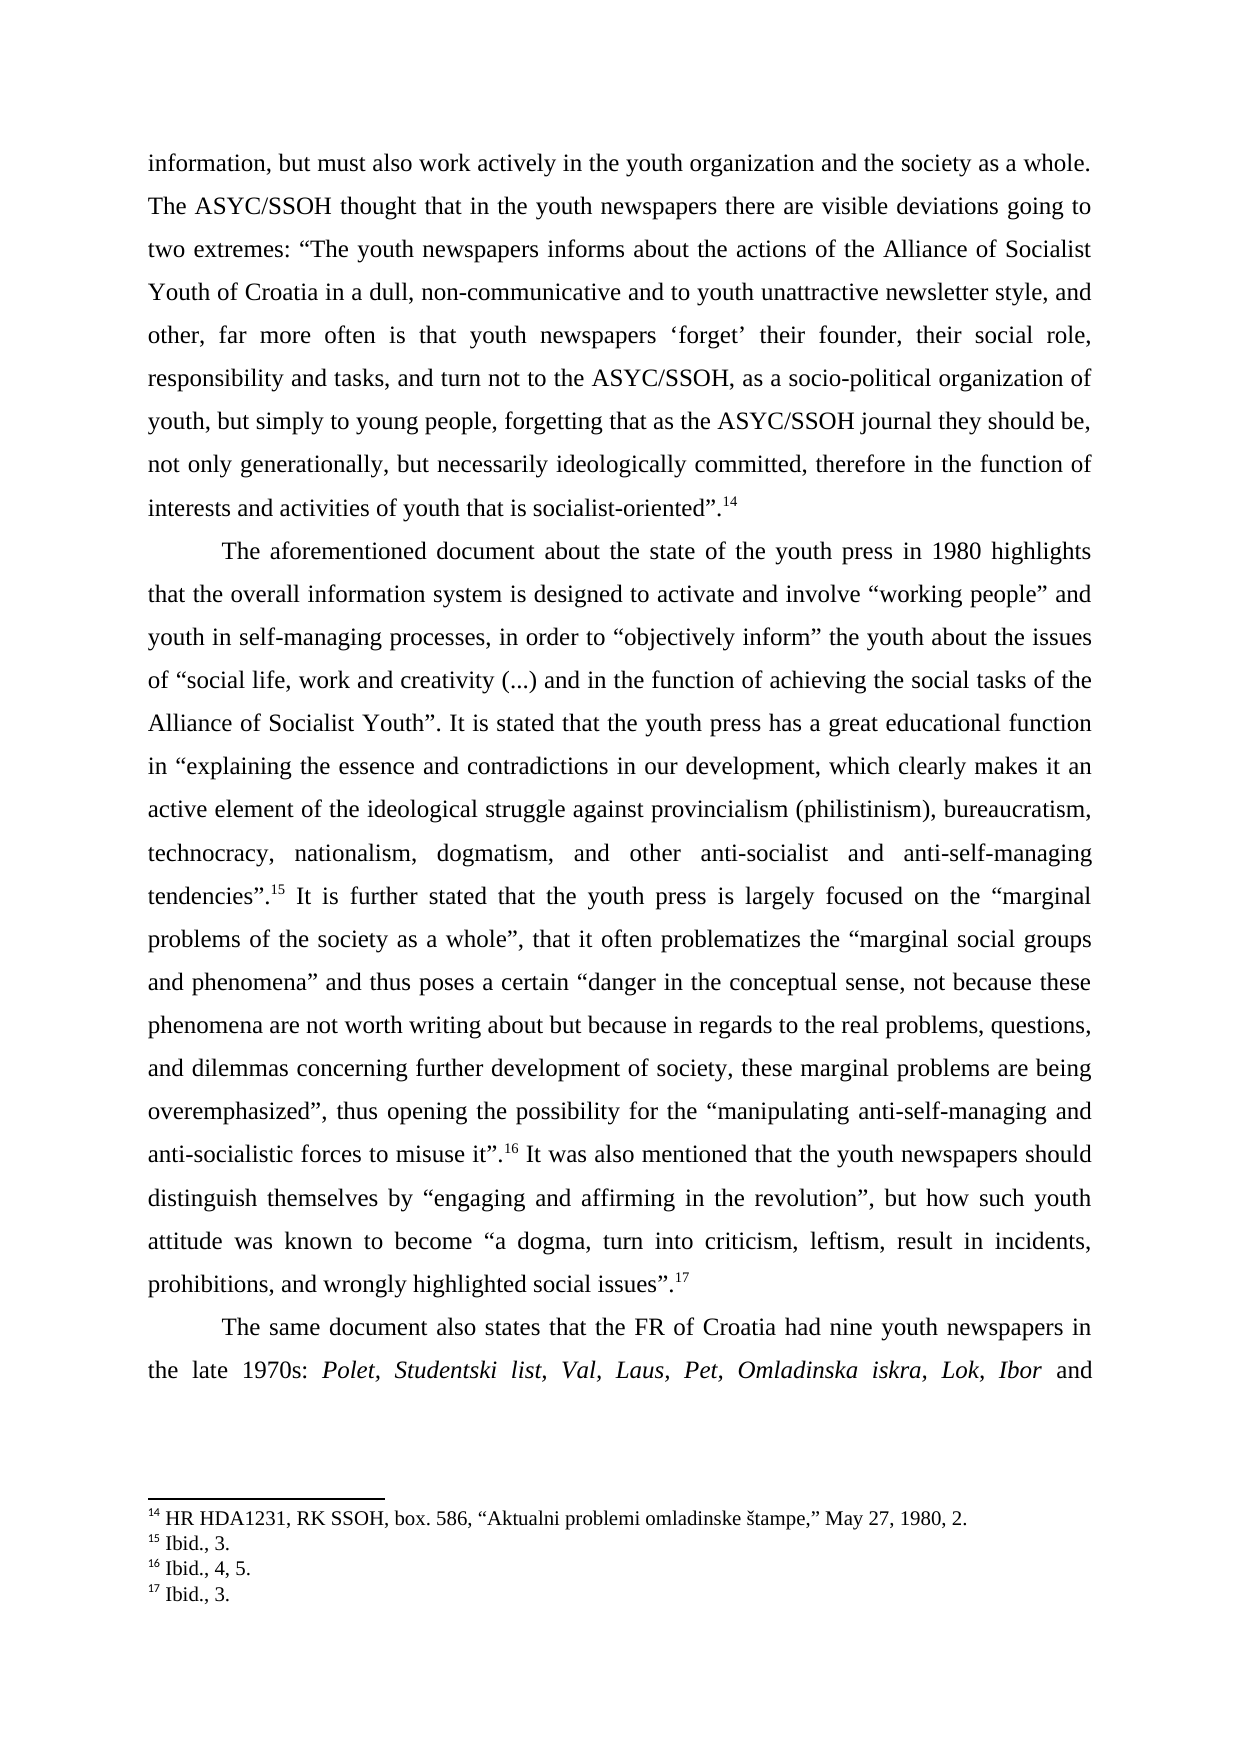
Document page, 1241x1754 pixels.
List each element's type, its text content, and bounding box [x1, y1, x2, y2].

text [148, 148, 1093, 521]
text The aforementioned document about the state of the youth press in 1980 highlights that the overall information system is designed to activate and involve “working people” and youth in self-managing processes, in order to “objectively inform” the youth about the issues of “social life, work and creativity (...) and in the function of achieving the social tasks of the Alliance of Socialist Youth”. It is stated that the youth press has a great educational function in “explaining the essence and contradictions in our development, which clearly makes it an active element of the ideological struggle against provincialism (philistinism), bureaucratism, technocracy, nationalism, dogmatism, and other anti-socialist and anti-self-managing tendencies”. It is further stated that the youth press is largely focused on the “marginal problems of the society as a whole”, that it often problematizes the “marginal social groups and phenomena” and thus poses a certain “danger in the conceptual sense, not because these phenomena are not worth writing about but because in regards to the real problems, questions, and dilemmas concerning further development of society, these marginal problems are being overemphasized”, thus opening the possibility for the “manipulating anti-self-managing and anti-socialistic forces to misuse it”. It was also mentioned that the youth newspapers should distinguish themselves by “engaging and affirming in the revolution”, but how such youth attitude was known to become “a dogma, turn into criticism, leftism, result in incidents, prohibitions, and wrongly highlighted social issues”. [148, 536, 1093, 1298]
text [148, 1312, 1093, 1384]
